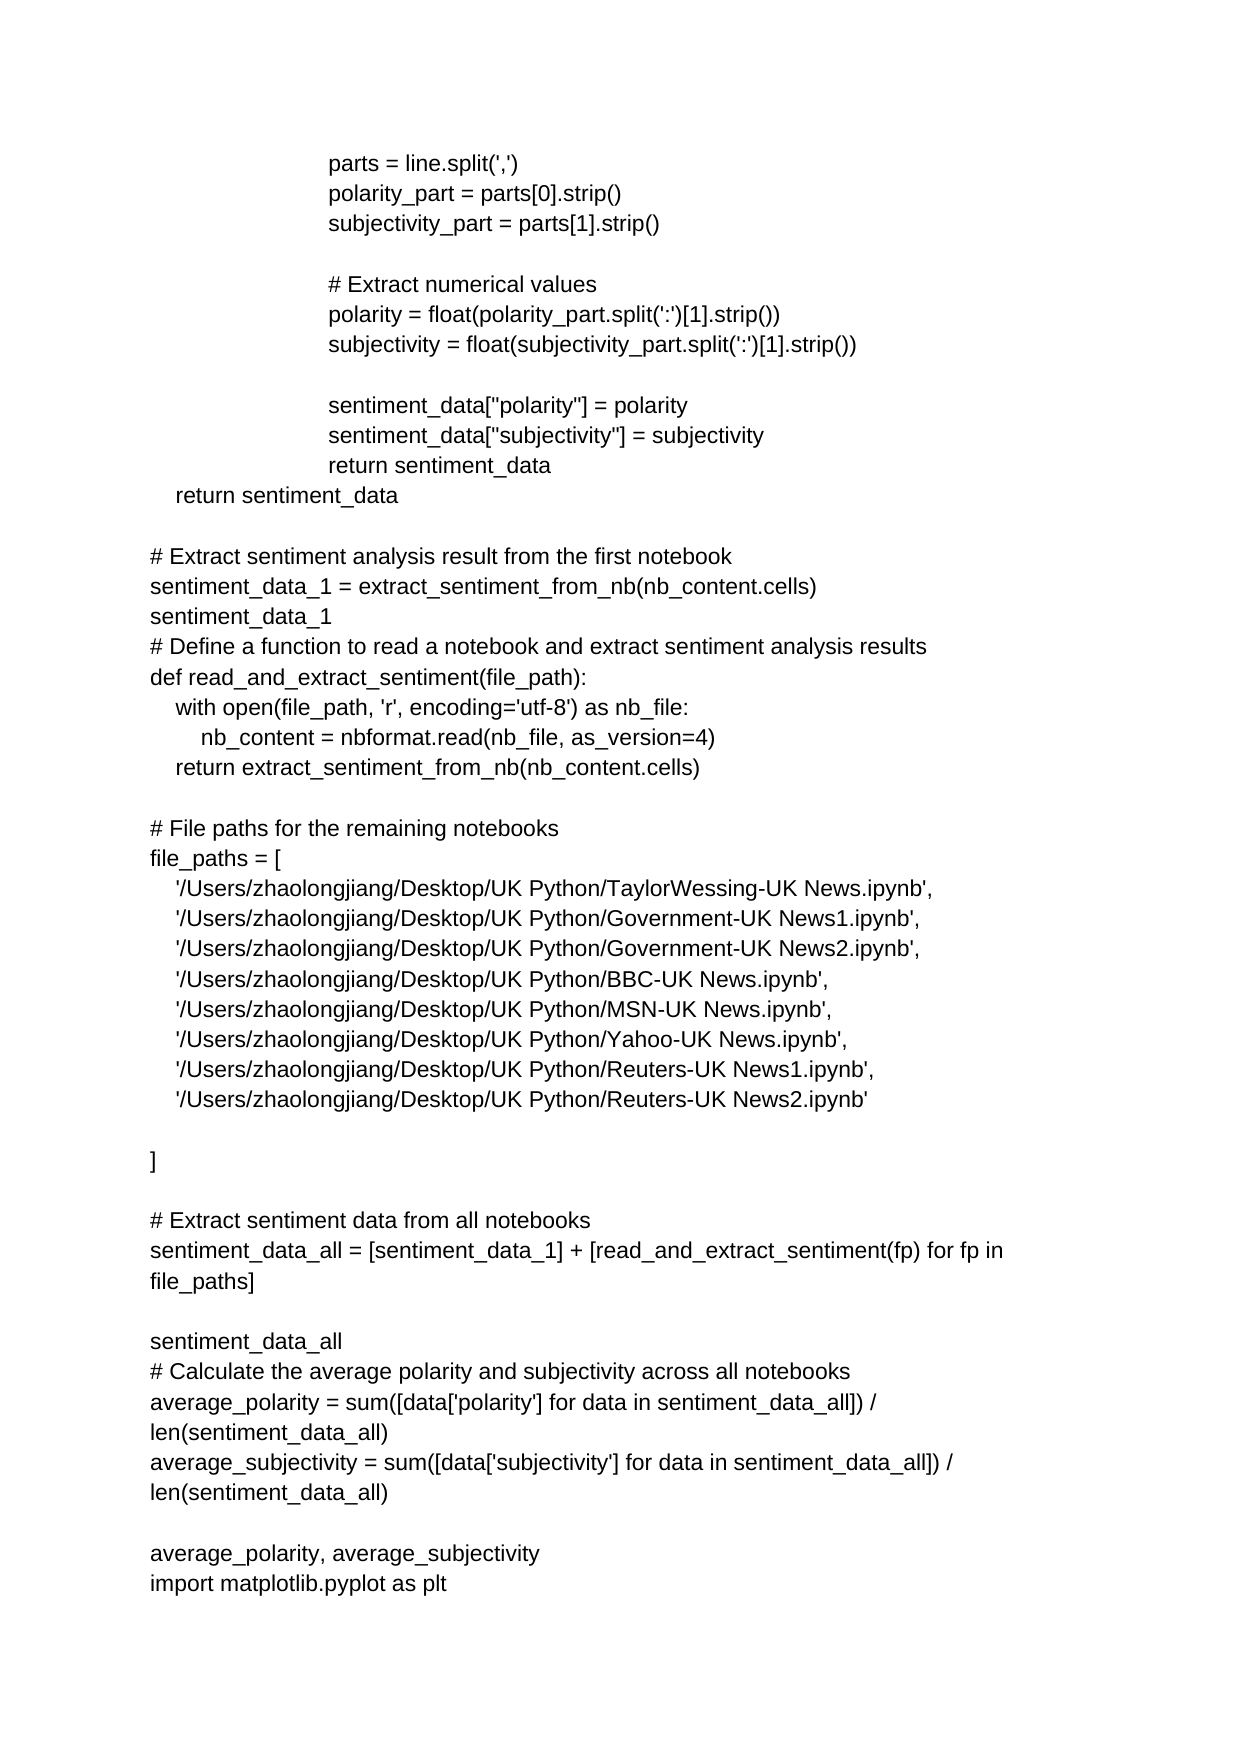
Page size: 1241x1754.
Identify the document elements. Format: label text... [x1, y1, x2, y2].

text average_subjectivity = sum([data['subjectivity'] for data in sentiment_data_all]) / len(sentiment_data_all) [150, 1449, 1090, 1506]
text sentiment_data_all = [sentiment_data_1] + [read_and_extract_sentiment(fp) for fp in file_paths] [150, 1237, 1090, 1294]
text def read_and_extract_sentiment(file_path): [150, 663, 1090, 690]
text return sentiment_data [150, 452, 1090, 478]
text with open(file_path, 'r', encoding='utf-8') as nb_file: [150, 694, 1090, 720]
text ] [150, 1147, 1090, 1173]
text '/Users/zhaolongjiang/Desktop/UK Python/Reuters-UK News2.ipynb' [150, 1086, 1090, 1113]
text subjectivity_part = parts[1].strip() [150, 210, 1090, 237]
text subjectivity = float(subjectivity_part.split(':')[1].strip()) [150, 331, 1090, 358]
text sentiment_data["polarity"] = polarity [150, 392, 1090, 418]
text # Extract numerical values [150, 271, 1090, 297]
text average_polarity = sum([data['polarity'] for data in sentiment_data_all]) / len(sentiment_data_all) [150, 1388, 1090, 1445]
text sentiment_data["subjectivity"] = subjectivity [150, 422, 1090, 448]
text polarity = float(polarity_part.split(':')[1].strip()) [150, 301, 1090, 327]
text # Extract sentiment data from all notebooks [150, 1207, 1090, 1234]
text average_polarity, average_subjectivity [150, 1539, 1090, 1566]
text '/Users/zhaolongjiang/Desktop/UK Python/MSN-UK News.ipynb', [150, 996, 1090, 1022]
text parts = line.split(',') [150, 150, 1090, 176]
text # Define a function to read a notebook and extract sentiment analysis results [150, 633, 1090, 660]
text polarity_part = parts[0].strip() [150, 180, 1090, 207]
text sentiment_data_1 [150, 603, 1090, 629]
text file_paths = [ [150, 845, 1090, 871]
text sentiment_data_1 = extract_sentiment_from_nb(nb_content.cells) [150, 573, 1090, 599]
text '/Users/zhaolongjiang/Desktop/UK Python/Reuters-UK News1.ipynb', [150, 1056, 1090, 1083]
text # Calculate the average polarity and subjectivity across all notebooks [150, 1358, 1090, 1385]
text '/Users/zhaolongjiang/Desktop/UK Python/TaylorWessing-UK News.ipynb', [150, 875, 1090, 901]
text return extract_sentiment_from_nb(nb_content.cells) [150, 754, 1090, 781]
text # Extract sentiment analysis result from the first notebook [150, 543, 1090, 569]
text import matplotlib.pyplot as plt [150, 1570, 1090, 1596]
text sentiment_data_all [150, 1328, 1090, 1354]
text nb_content = nbformat.read(nb_file, as_version=4) [150, 724, 1090, 750]
text # File paths for the remaining notebooks [150, 814, 1090, 841]
text return sentiment_data [150, 482, 1090, 509]
text '/Users/zhaolongjiang/Desktop/UK Python/Government-UK News2.ipynb', [150, 935, 1090, 962]
text '/Users/zhaolongjiang/Desktop/UK Python/BBC-UK News.ipynb', [150, 966, 1090, 992]
text '/Users/zhaolongjiang/Desktop/UK Python/Government-UK News1.ipynb', [150, 905, 1090, 932]
text '/Users/zhaolongjiang/Desktop/UK Python/Yahoo-UK News.ipynb', [150, 1026, 1090, 1052]
